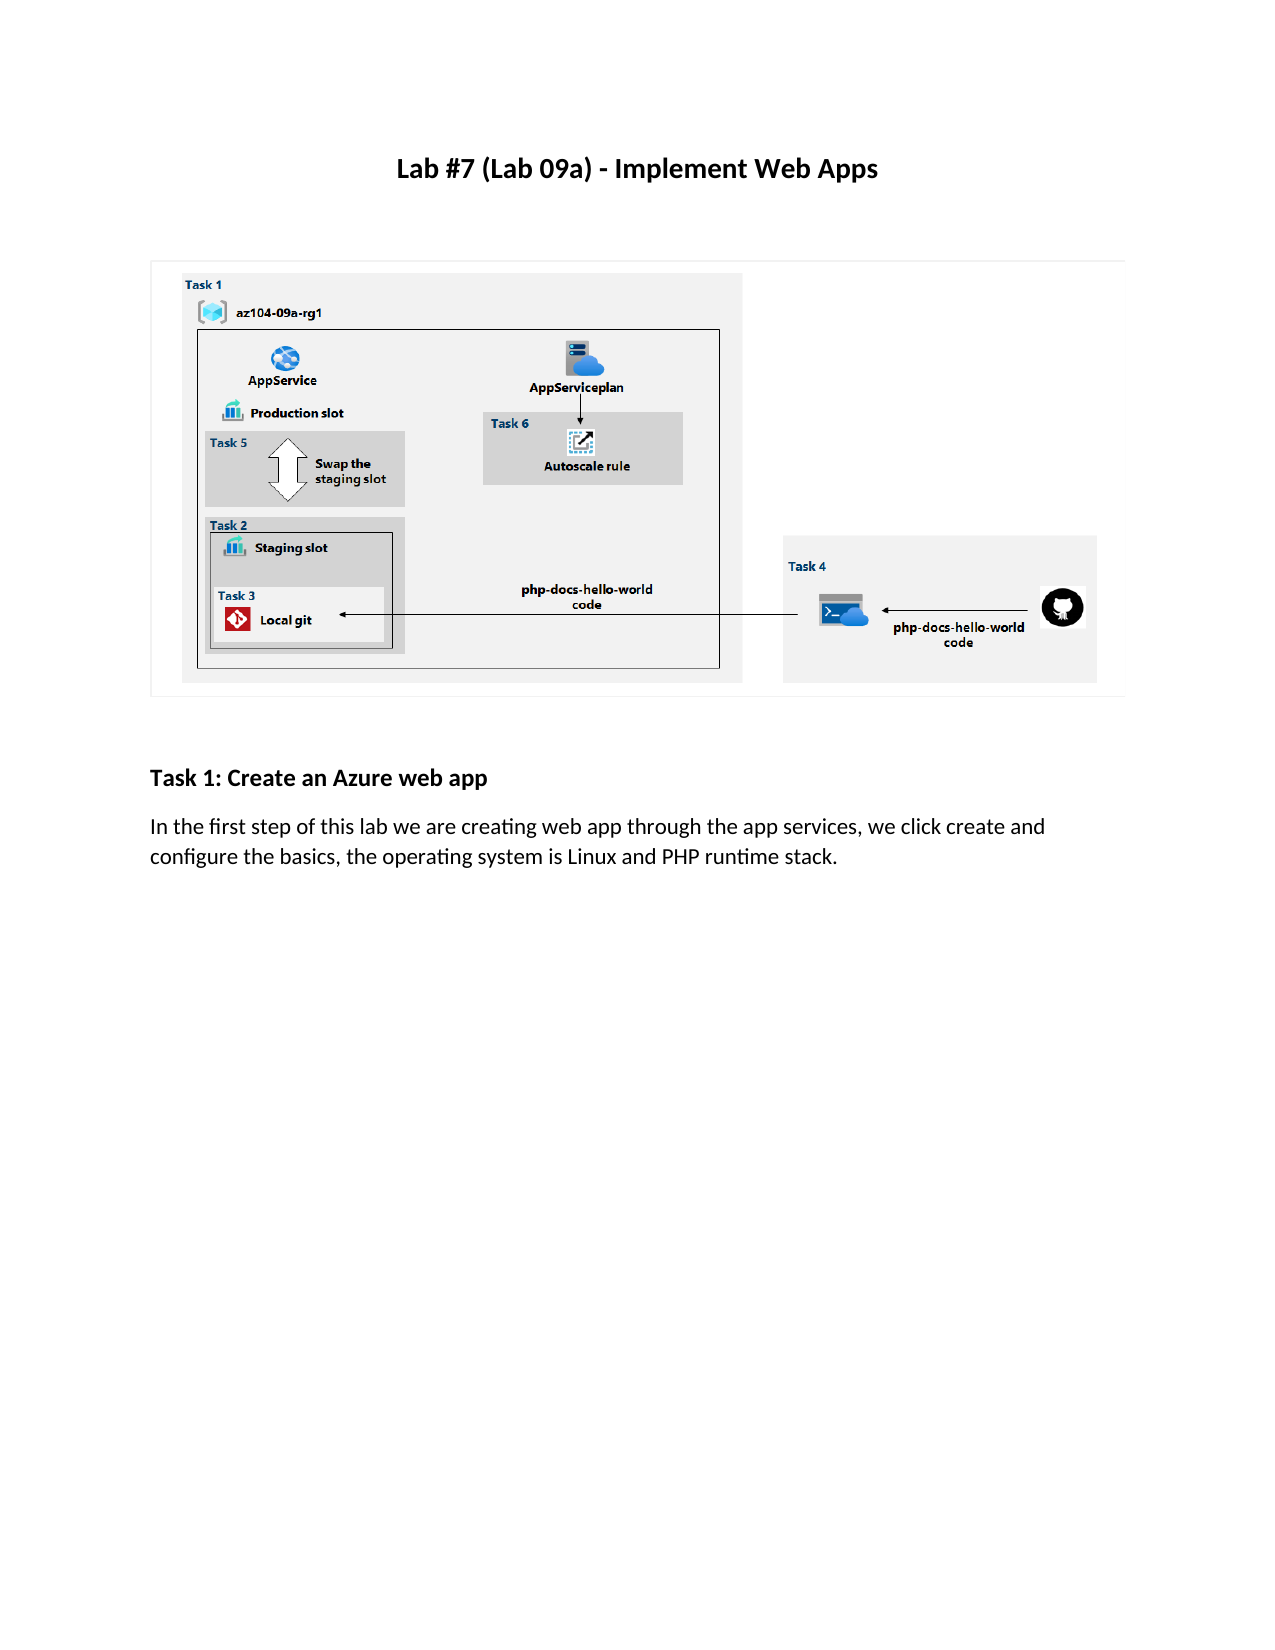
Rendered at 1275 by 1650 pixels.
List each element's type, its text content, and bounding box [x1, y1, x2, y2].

text Task 1: Create an Azure web app [150, 762, 1125, 793]
text Lab #7 (Lab 09a) - Implement Web Apps [150, 150, 1125, 186]
text In the first step of this lab we are creating web app through the app services, we click create and configure the basics, the operating system is Linux and PHP runtime stack. [150, 812, 1125, 870]
picture [150, 260, 1125, 697]
